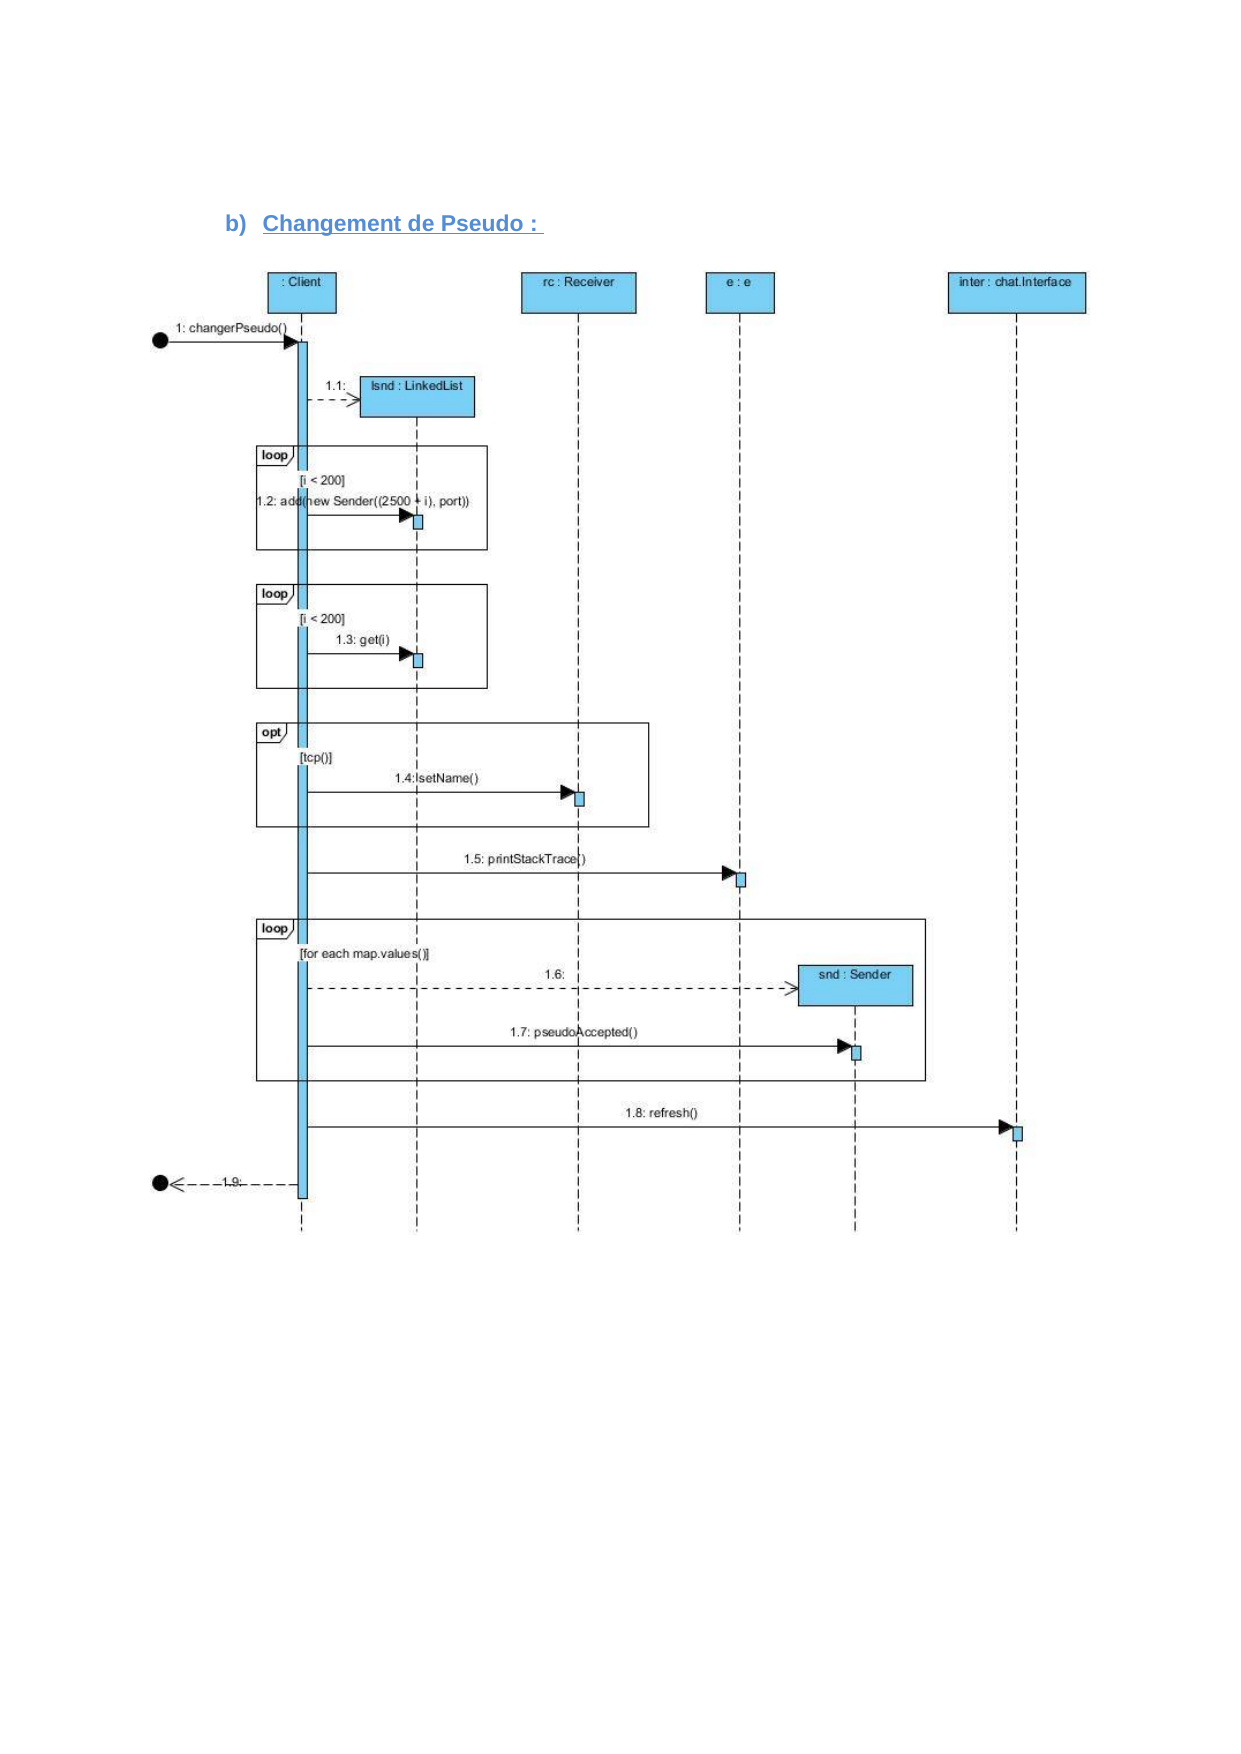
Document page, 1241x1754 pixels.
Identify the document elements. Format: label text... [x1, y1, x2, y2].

picture [150, 270, 1091, 1235]
list Changement de Pseudo : [225, 210, 1090, 237]
